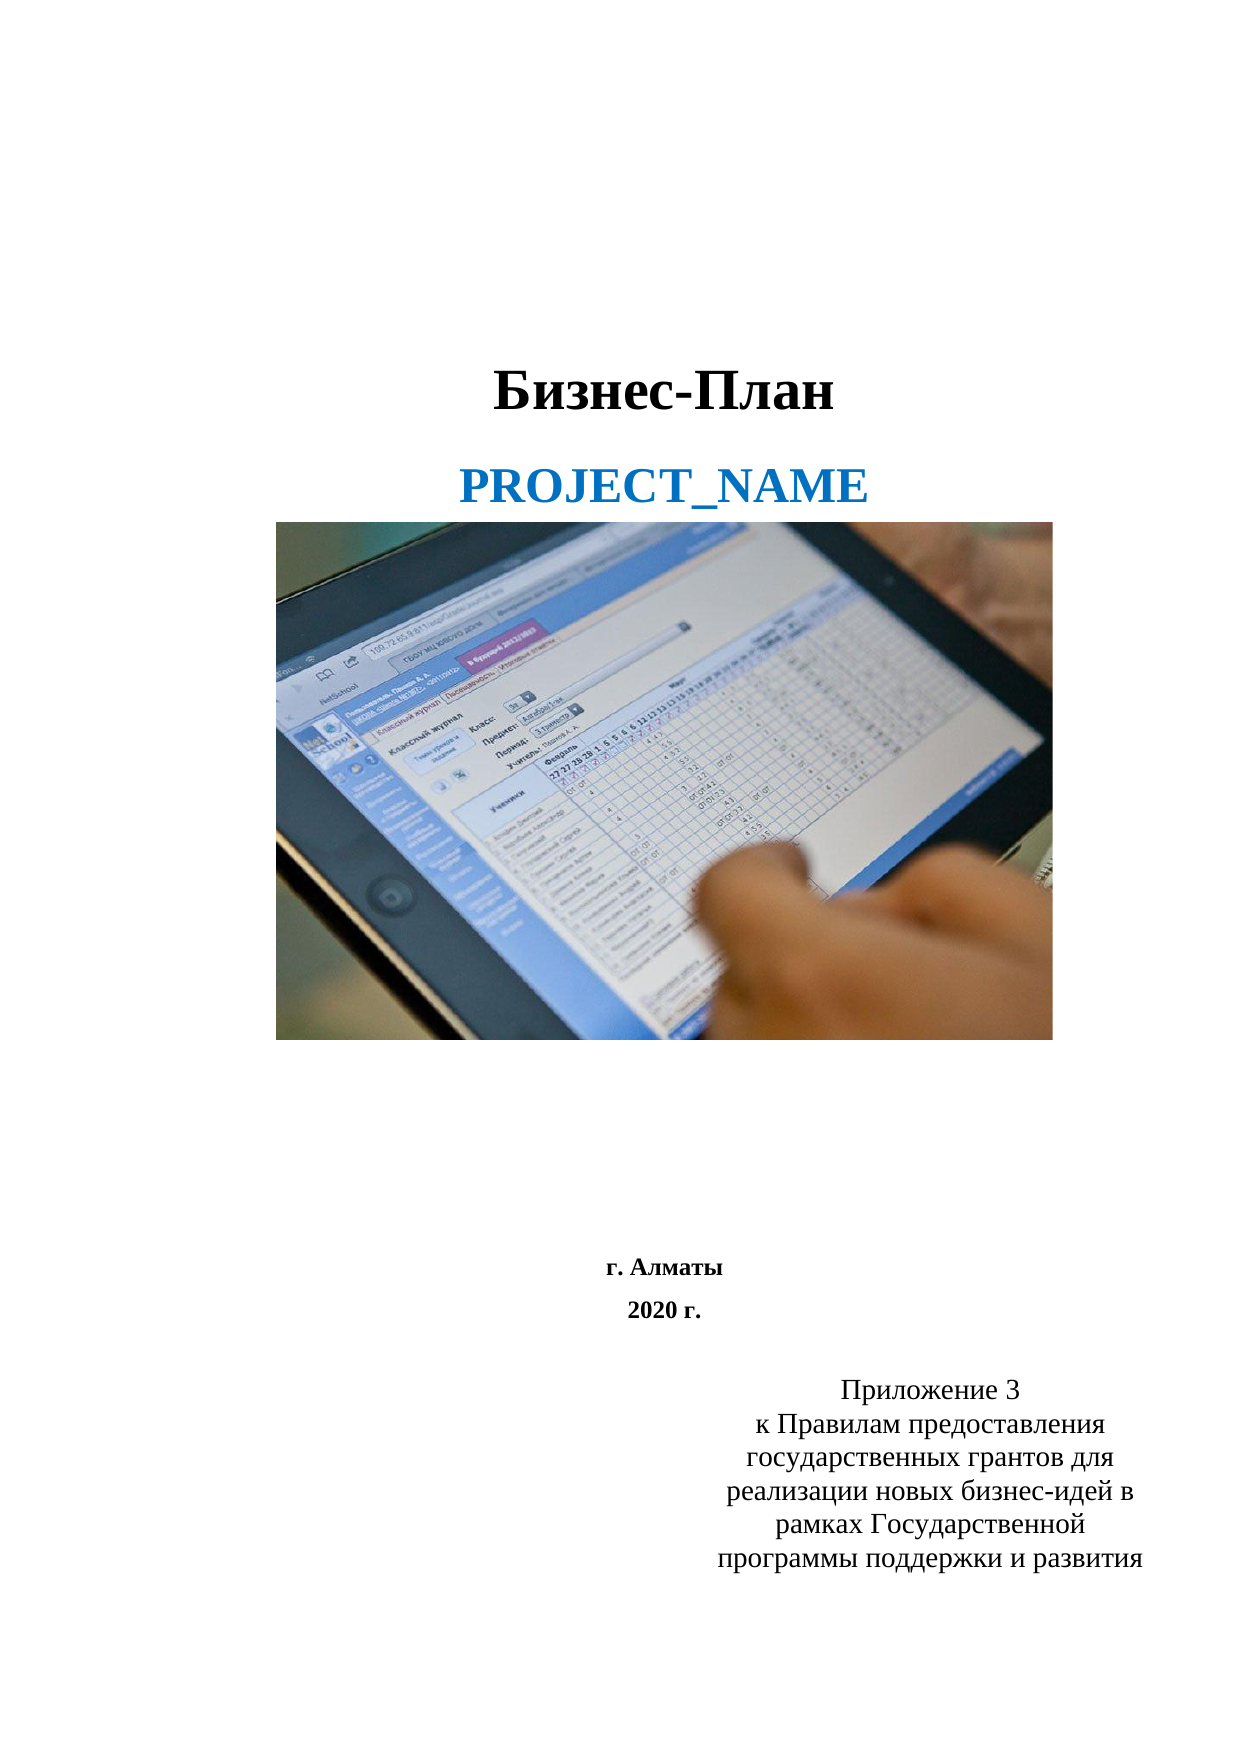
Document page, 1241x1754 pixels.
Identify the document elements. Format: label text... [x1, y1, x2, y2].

text 2020 г. [177, 1296, 1152, 1324]
text г. Алматы [177, 1252, 1152, 1281]
text Бизнес-План [177, 355, 1152, 422]
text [709, 1406, 1152, 1573]
picture [276, 522, 1053, 1040]
text PROJECT_NAME [177, 456, 1152, 513]
text Приложение 3 [709, 1372, 1152, 1406]
